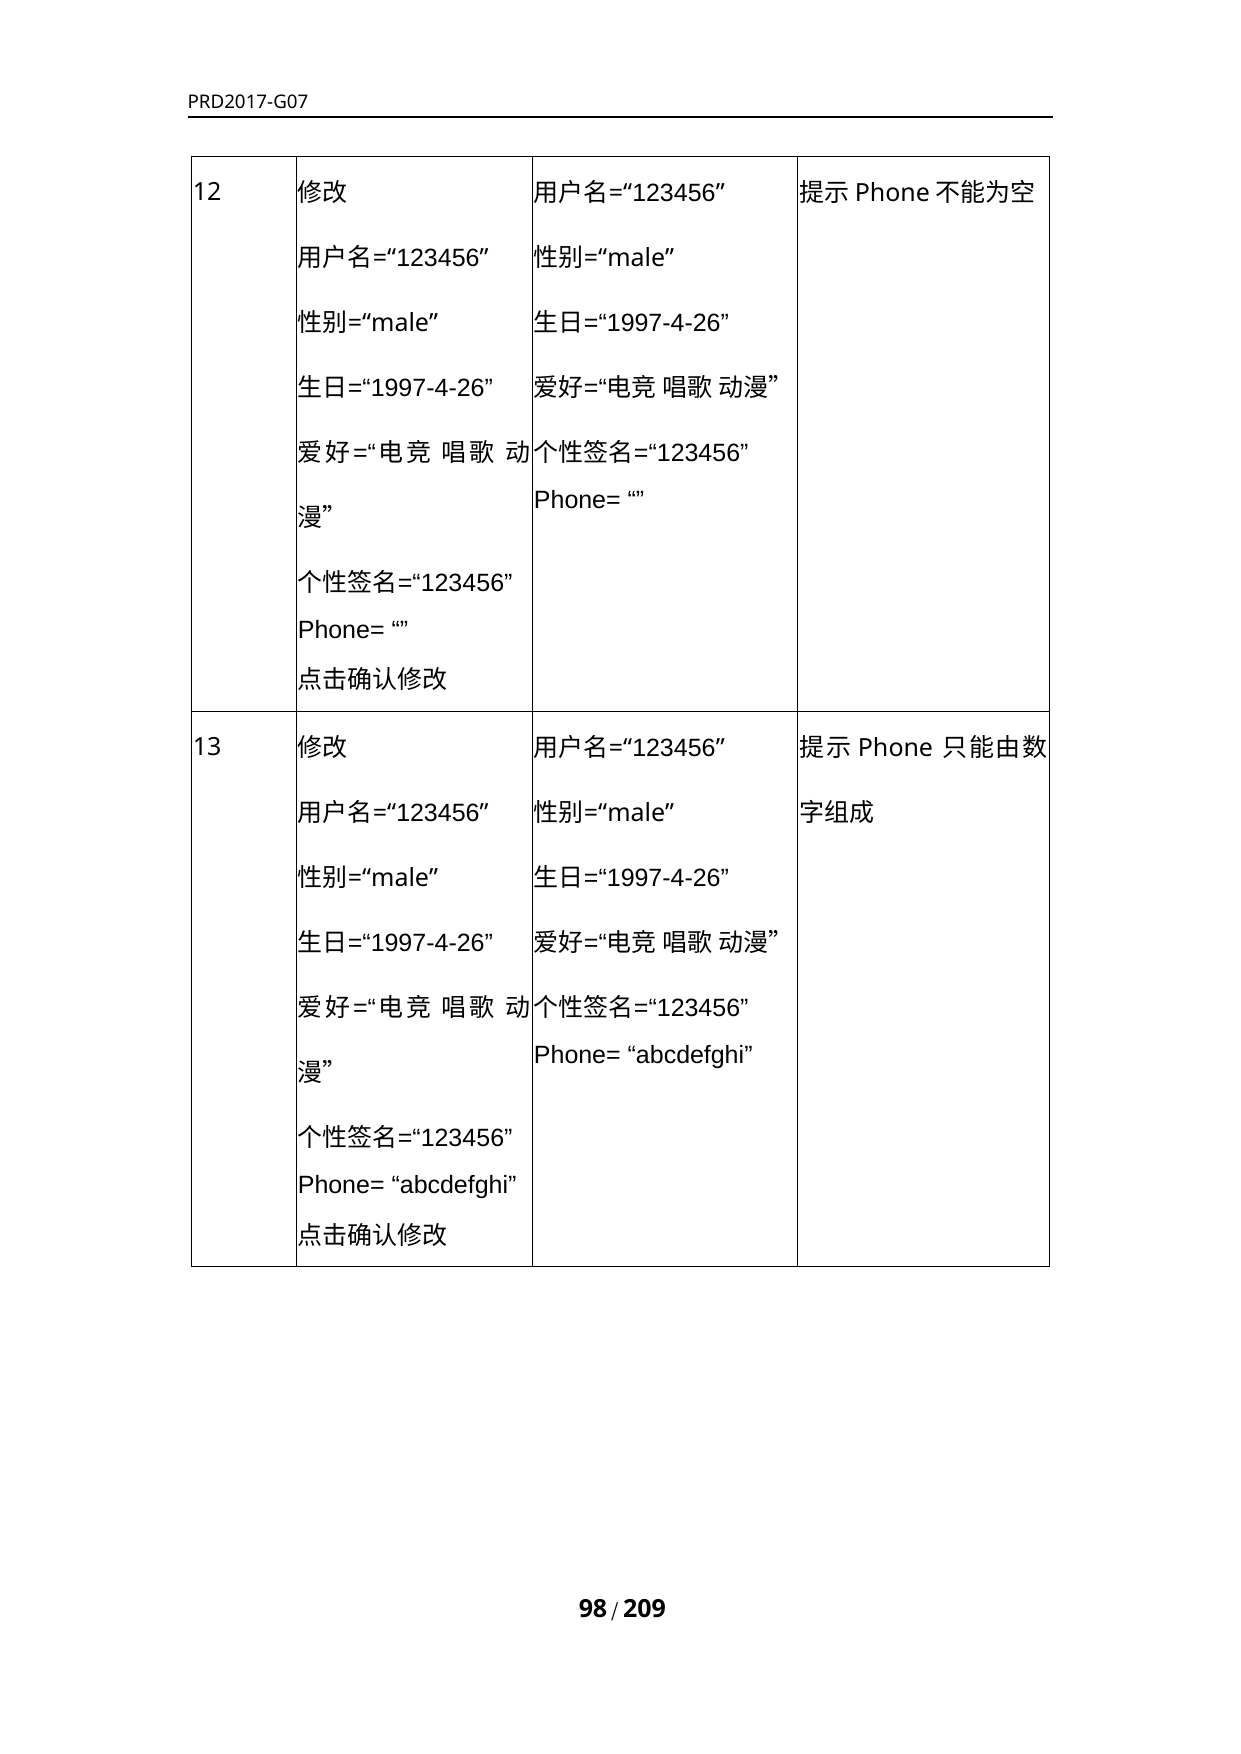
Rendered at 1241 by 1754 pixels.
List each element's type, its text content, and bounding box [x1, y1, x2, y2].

table_cell 13 [192, 712, 296, 1266]
table_cell 提示Phone不能为空 [798, 157, 1049, 711]
table_cell 用户名=“123456” 性别=“male” 生日=“1997-4-26” 爱好=“电竞 唱歌 动漫” 个性签名=“123456” Phone= “” [533, 157, 797, 711]
table_cell 修改 用户名=“123456” 性别=“male” 生日=“1997-4-26” 爱好=“电竞 唱歌 动漫” 个性签名=“123456” Phone= “abcdefghi” 点击确认修改 [297, 712, 532, 1266]
table_cell 修改 用户名=“123456” 性别=“male” 生日=“1997-4-26” 爱好=“电竞 唱歌 动漫” 个性签名=“123456” Phone= “” 点击确认修改 [297, 157, 532, 711]
table_cell 用户名=“123456” 性别=“male” 生日=“1997-4-26” 爱好=“电竞 唱歌 动漫” 个性签名=“123456” Phone= “abcdefghi” [533, 712, 797, 1266]
table_cell 提示Phone 只能由数字组成 [798, 712, 1049, 1266]
table_cell 12 [192, 157, 296, 711]
